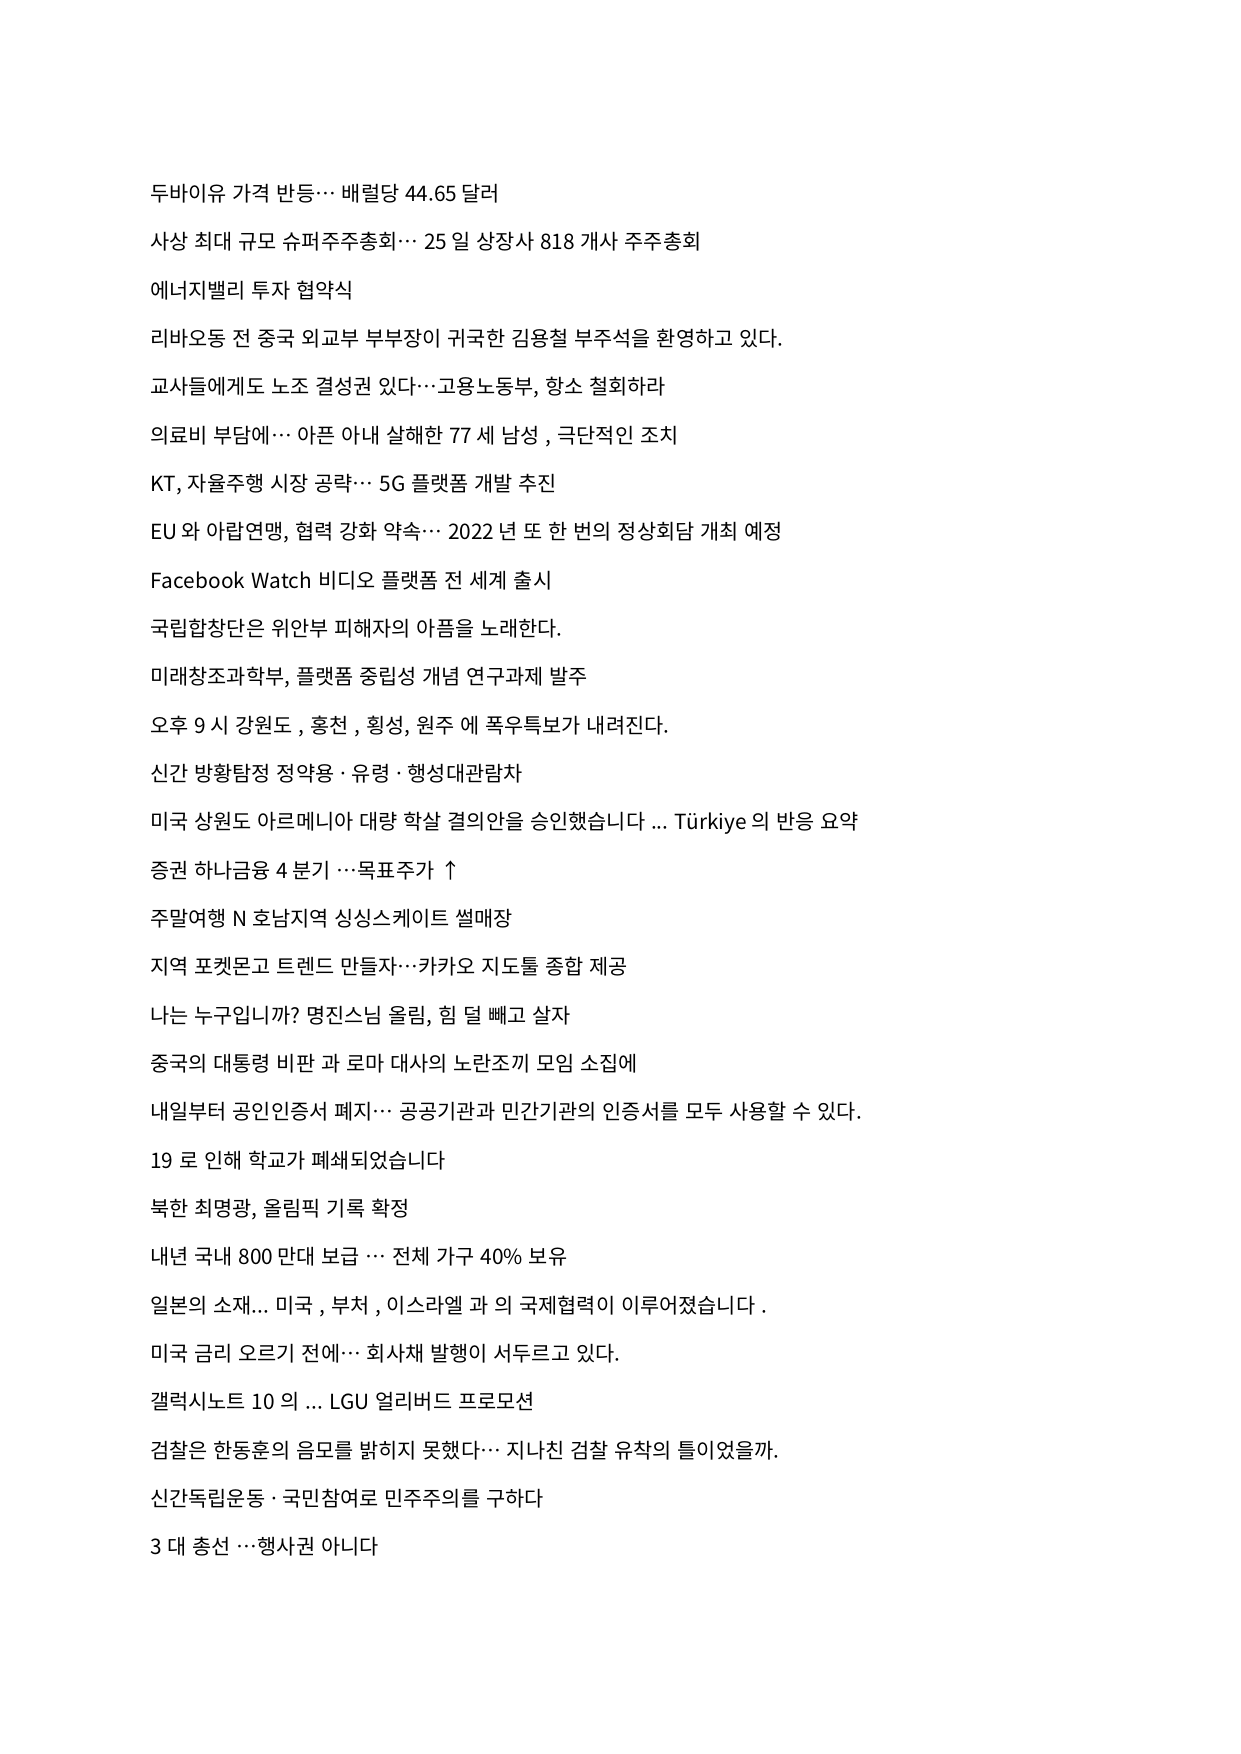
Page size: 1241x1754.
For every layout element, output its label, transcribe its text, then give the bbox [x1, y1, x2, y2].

text 검찰은 한동훈의 음모를 밝히지 못했다… 지나친 검찰 유착의 틀이었을까. [150, 1434, 1090, 1464]
text 나는 누구입니까? 명진스님 올림, 힘 덜 빼고 살자 [150, 999, 1090, 1029]
text 중국의 대통령 비판 과 로마 대사의 노란조끼 모임 소집에 [150, 1047, 1090, 1077]
text 지역 포켓몬고 트렌드 만들자…카카오 지도툴 종합 제공 [150, 951, 1090, 981]
text 증권 하나금융 4분기 …목표주가 ↑ [150, 854, 1090, 884]
text 내일부터 공인인증서 폐지… 공공기관과 민간기관의 인증서를 모두 사용할 수 있다. [150, 1096, 1090, 1126]
text 일본의 소재... 미국 , 부처 , 이스라엘 과 의 국제협력이 이루어졌습니다 . [150, 1289, 1090, 1319]
text 미국 상원도 아르메니아 대량 학살 결의안을 승인했습니다 ... Türkiye의 반응 요약 [150, 806, 1090, 836]
text 두바이유 가격 반등… 배럴당 44.65달러 [150, 177, 1090, 207]
text 리바오동 전 중국 외교부 부부장이 귀국한 김용철 부주석을 환영하고 있다. [150, 322, 1090, 352]
text 미래창조과학부, 플랫폼 중립성 개념 연구과제 발주 [150, 661, 1090, 691]
text 3 대 총선 …행사권 아니다 [150, 1531, 1090, 1561]
text 갤럭시노트 10 의 ... LGU 얼리버드 프로모션 [150, 1386, 1090, 1416]
text 국립합창단은 위안부 피해자의 아픔을 노래한다. [150, 612, 1090, 642]
text 19 로 인해 학교가 폐쇄되었습니다 [150, 1144, 1090, 1174]
text 교사들에게도 노조 결성권 있다…고용노동부, 항소 철회하라 [150, 371, 1090, 401]
text EU와 아랍연맹, 협력 강화 약속… 2022년 또 한 번의 정상회담 개최 예정 [150, 516, 1090, 546]
text 주말여행 N호남지역 싱싱스케이트 썰매장 [150, 902, 1090, 932]
text 사상 최대 규모 슈퍼주주총회… 25일 상장사 818 개사 주주총회 [150, 226, 1090, 256]
text 북한 최명광, 올림픽 기록 확정 [150, 1192, 1090, 1222]
text 신간 방황탐정 정약용 · 유령 · 행성대관람차 [150, 757, 1090, 787]
text 에너지밸리 투자 협약식 [150, 274, 1090, 304]
text 내년 국내 800만대 보급 … 전체 가구 40% 보유 [150, 1241, 1090, 1271]
text 신간독립운동 · 국민참여로 민주주의를 구하다 [150, 1482, 1090, 1512]
text Facebook Watch 비디오 플랫폼 전 세계 출시 [150, 564, 1090, 594]
text 오후 9시 강원도 , 홍천 , 횡성, 원주 에 폭우특보가 내려진다. [150, 709, 1090, 739]
text KT, 자율주행 시장 공략… 5G 플랫폼 개발 추진 [150, 467, 1090, 497]
text 의료비 부담에… 아픈 아내 살해한 77세 남성 , 극단적인 조치 [150, 419, 1090, 449]
text 미국 금리 오르기 전에… 회사채 발행이 서두르고 있다. [150, 1337, 1090, 1367]
